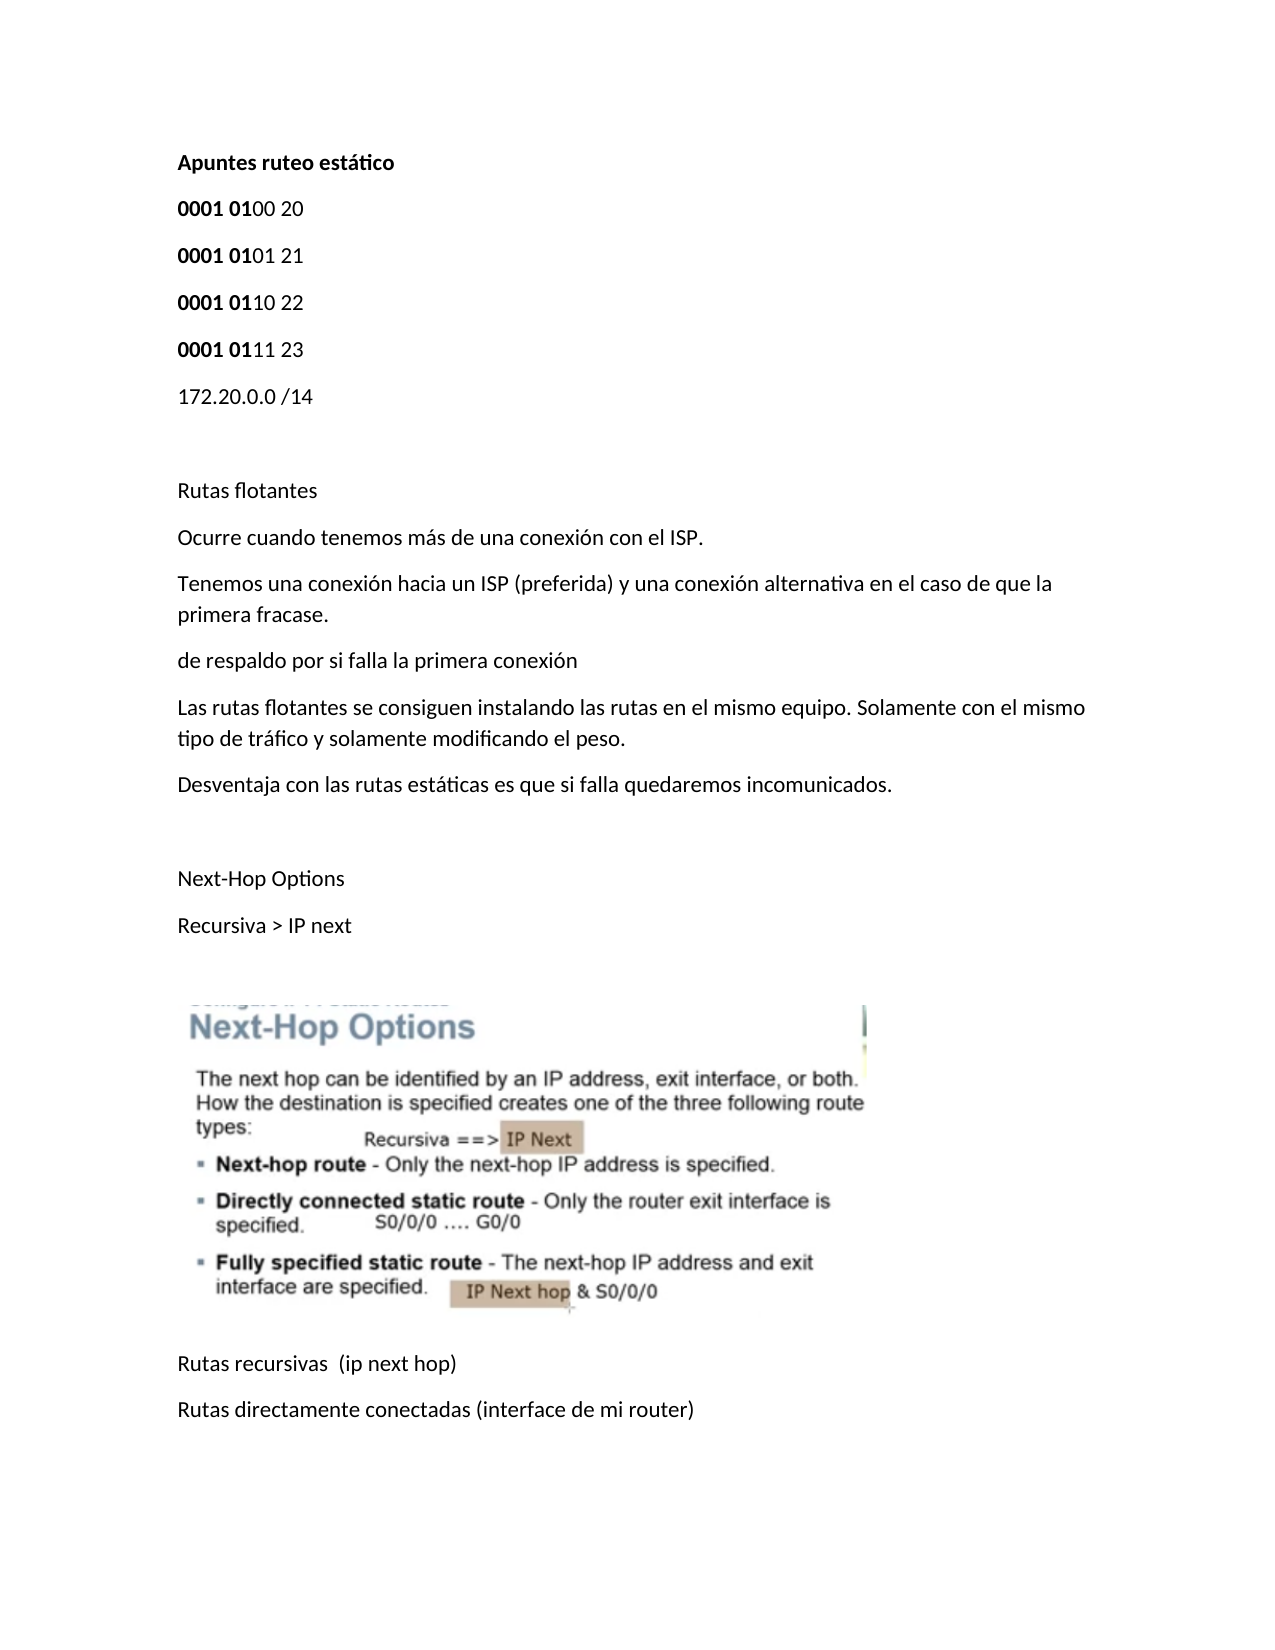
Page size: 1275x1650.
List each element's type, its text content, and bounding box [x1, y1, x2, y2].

text de respaldo por si falla la primera conexión [177, 647, 1098, 674]
text 172.20.0.0 /14 [177, 382, 1098, 410]
text Ocurre cuando tenemos más de una conexión con el ISP. [177, 523, 1098, 551]
text Apuntes ruteo estático [177, 148, 1098, 176]
picture [177, 1005, 867, 1330]
text Las rutas flotantes se consiguen instalando las rutas en el mismo equipo. Solamente con el mismo tipo de tráfico y solamente modificando el peso. [177, 693, 1098, 752]
text 0001 0111 23 [177, 335, 1098, 363]
text 0001 0110 22 [177, 288, 1098, 316]
text Rutas flotantes [177, 476, 1098, 504]
text Rutas directamente conectadas (interface de mi router) [177, 1396, 1098, 1424]
text Recursiva > IP next [177, 911, 1098, 939]
text Desventaja con las rutas estáticas es que si falla quedaremos incomunicados. [177, 771, 1098, 798]
text Tenemos una conexión hacia un ISP (preferida) y una conexión alternativa en el caso de que la primera fracase. [177, 569, 1098, 628]
text Next-Hop Options [177, 864, 1098, 892]
text Rutas recursivas (ip next hop) [177, 1349, 1098, 1377]
text 0001 0100 20 [177, 194, 1098, 222]
text 0001 0101 21 [177, 241, 1098, 269]
